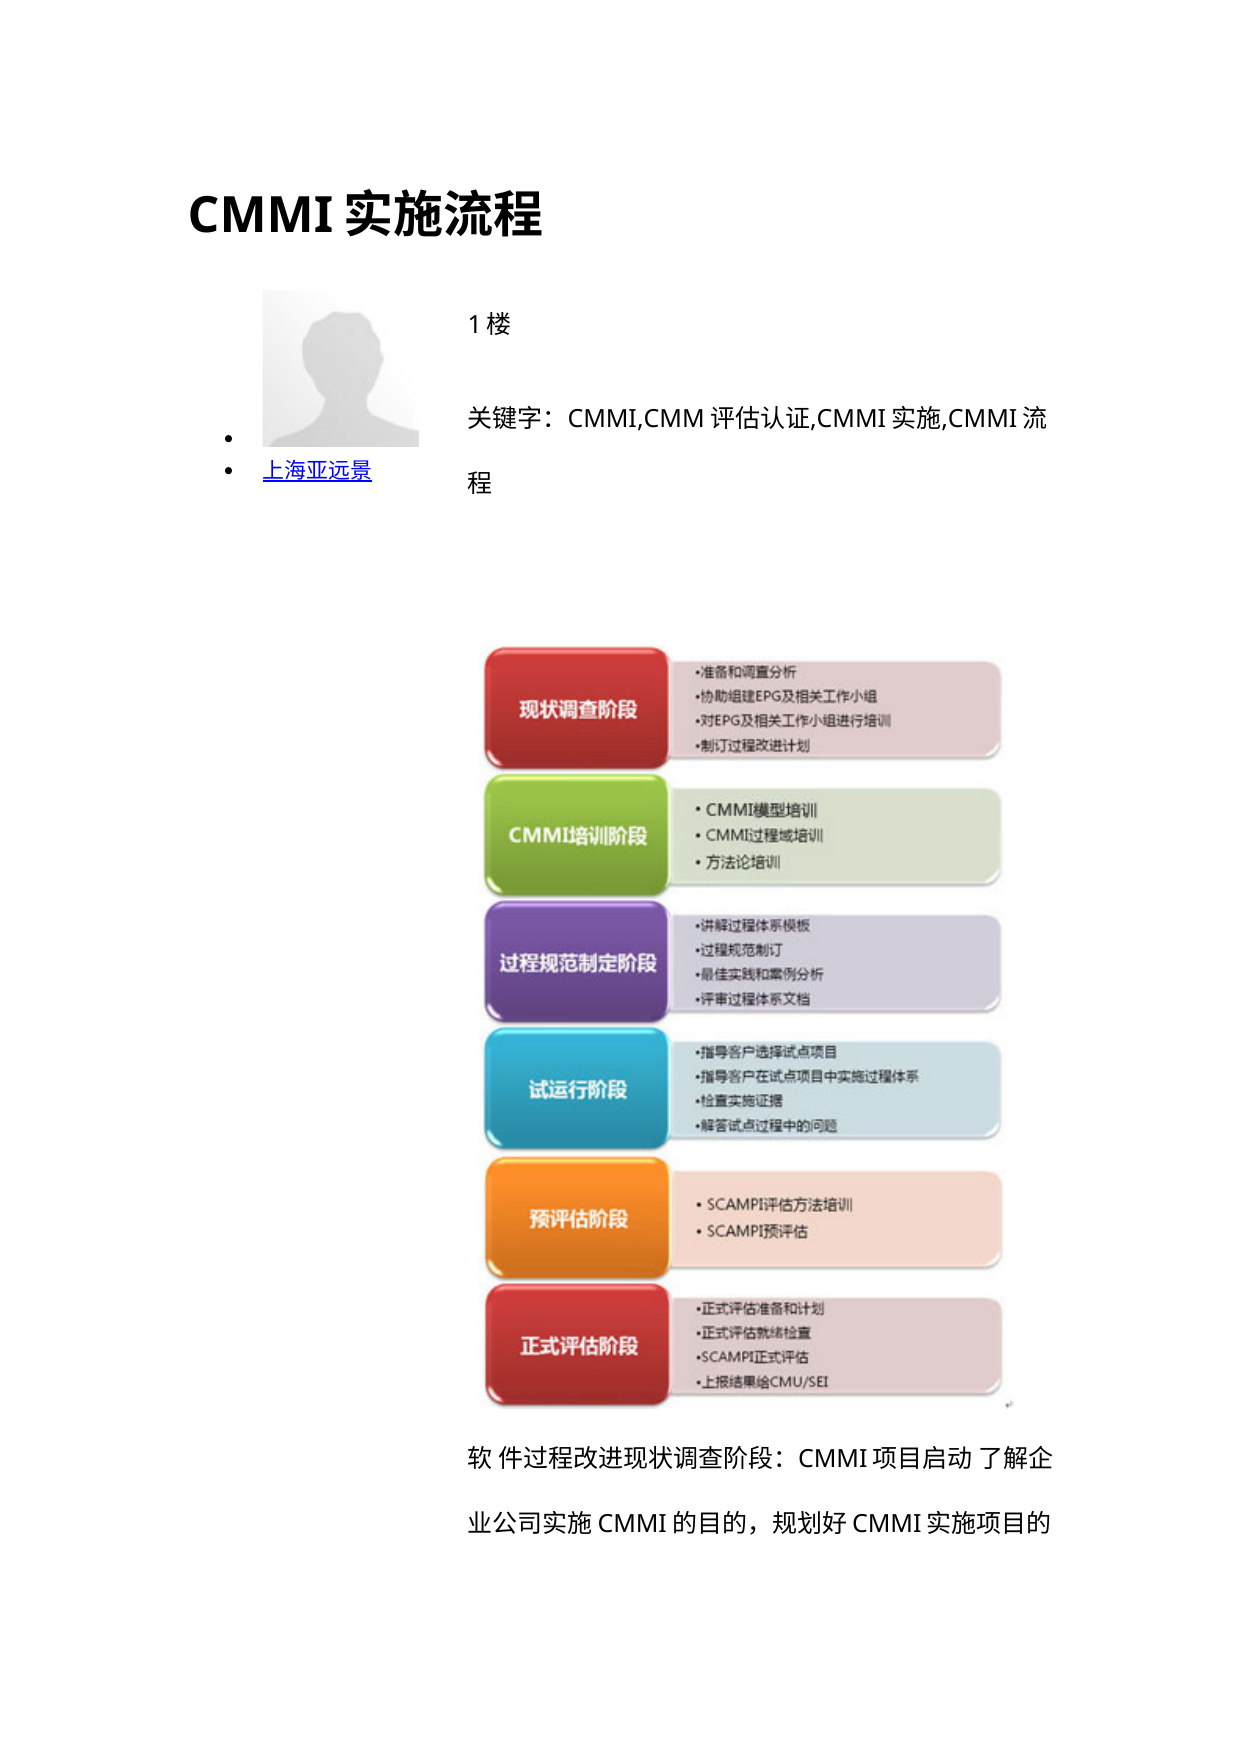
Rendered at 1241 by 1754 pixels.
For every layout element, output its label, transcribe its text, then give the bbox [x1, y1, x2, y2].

table_header 上海亚远景 [186, 289, 466, 1556]
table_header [466, 289, 1061, 1556]
picture [467, 644, 1014, 1409]
picture [262, 290, 419, 447]
subtitle CMMI实施流程 [187, 162, 1053, 259]
